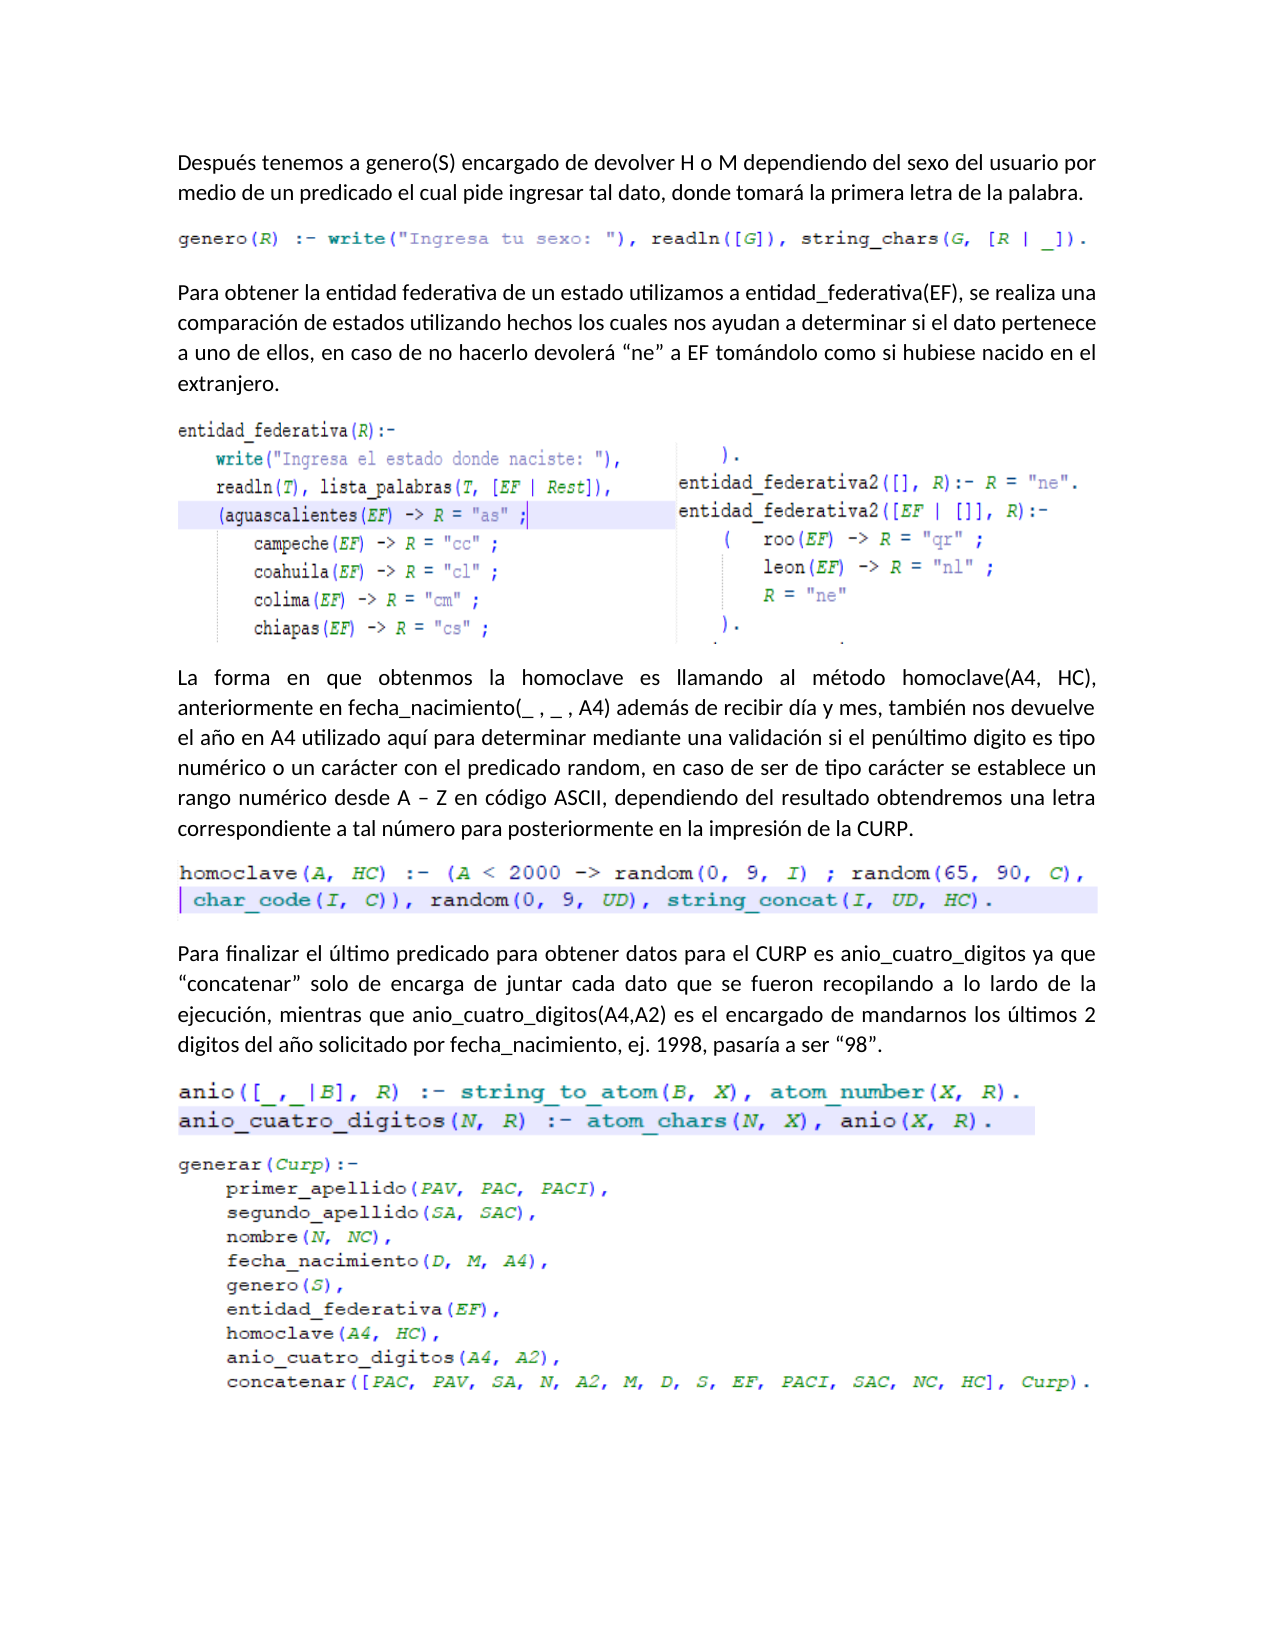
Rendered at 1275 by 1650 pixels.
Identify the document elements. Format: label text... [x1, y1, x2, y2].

picture [177, 415, 1093, 644]
picture [177, 224, 1098, 260]
text La forma en que obtenmos la homoclave es llamando al método homoclave(A4, HC), anteriormente en fecha_nacimiento(_ , _ , A4) además de recibir día y mes, también nos devuelve el año en A4 utilizado aquí para determinar mediante una validación si el penúltimo digito es tipo numérico o un carácter con el predicado random, en caso de ser de tipo carácter se establece un rango numérico desde A – Z en código ASCII, dependiendo del resultado obtendremos una letra correspondiente a tal número para posteriormente en la impresión de la CURP. [177, 663, 1098, 842]
picture [177, 1151, 1098, 1398]
text Para finalizar el último predicado para obtener datos para el CURP es anio_cuatro_digitos ya que “concatenar” solo de encarga de juntar cada dato que se fueron recopilando a lo lardo de la ejecución, mientras que anio_cuatro_digitos(A4,A2) es el encargado de mandarnos los últimos 2 digitos del año solicitado por fecha_nacimiento, ej. 1998, pasaría a ser “98”. [177, 939, 1098, 1058]
picture [177, 1076, 1035, 1137]
text Para obtener la entidad federativa de un estado utilizamos a entidad_federativa(EF), se realiza una comparación de estados utilizando hechos los cuales nos ayudan a determinar si el dato pertenece a uno de ellos, en caso de no hacerlo devolerá “ne” a EF tomándolo como si hubiese nacido en el extranjero. [177, 278, 1098, 397]
picture [177, 860, 1098, 921]
text Después tenemos a genero(S) encargado de devolver H o M dependiendo del sexo del usuario por medio de un predicado el cual pide ingresar tal dato, donde tomará la primera letra de la palabra. [177, 148, 1098, 206]
